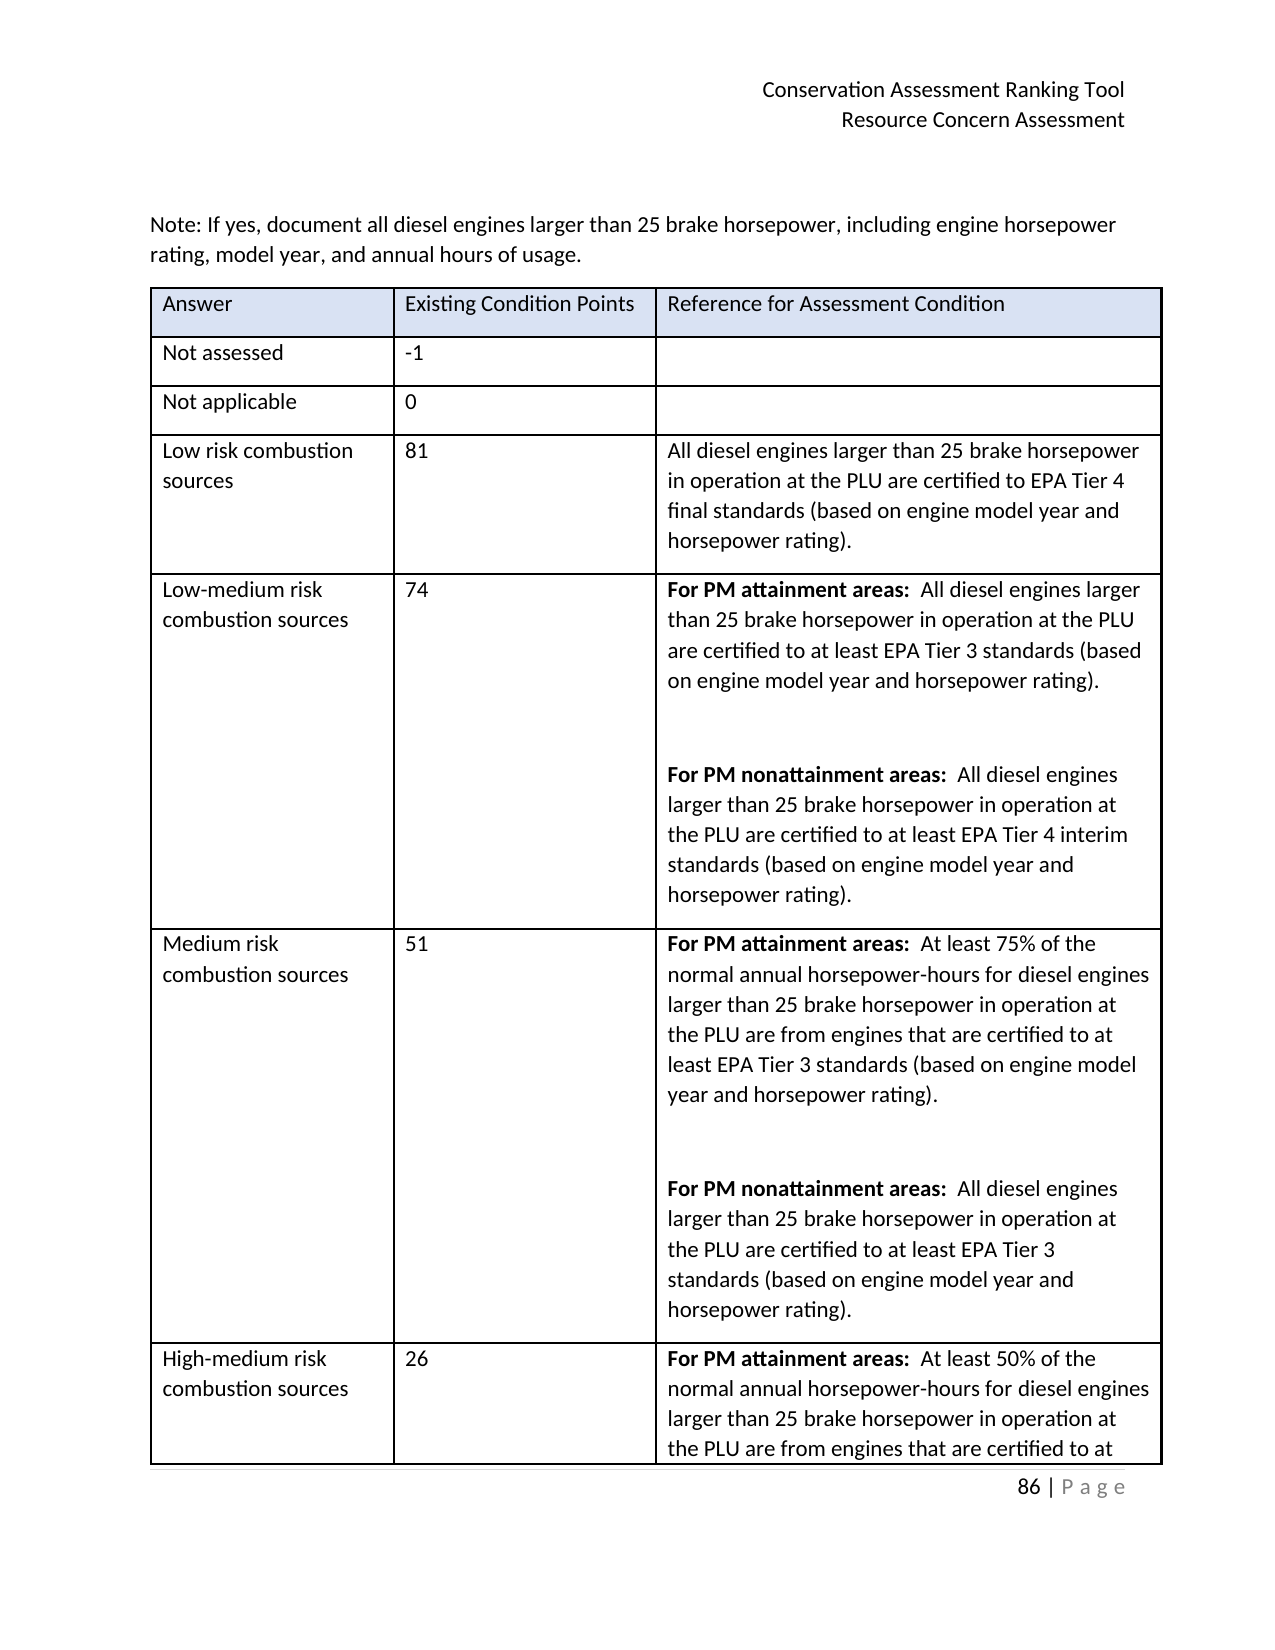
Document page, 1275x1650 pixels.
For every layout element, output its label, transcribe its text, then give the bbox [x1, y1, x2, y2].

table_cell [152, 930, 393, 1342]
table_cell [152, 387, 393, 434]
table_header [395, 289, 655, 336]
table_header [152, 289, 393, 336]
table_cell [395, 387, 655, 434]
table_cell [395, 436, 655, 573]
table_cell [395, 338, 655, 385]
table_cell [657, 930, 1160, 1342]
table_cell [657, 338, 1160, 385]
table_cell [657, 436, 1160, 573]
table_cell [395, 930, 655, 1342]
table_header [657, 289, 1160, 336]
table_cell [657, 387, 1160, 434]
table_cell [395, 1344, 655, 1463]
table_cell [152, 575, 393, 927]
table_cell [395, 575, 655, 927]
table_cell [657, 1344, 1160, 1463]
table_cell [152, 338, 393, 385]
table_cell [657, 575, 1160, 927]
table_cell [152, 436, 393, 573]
text Note: If yes, document all diesel engines larger than 25 brake horsepower, including engine horsepower rating, model year, and annual hours of usage. [150, 210, 1125, 268]
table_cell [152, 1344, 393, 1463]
